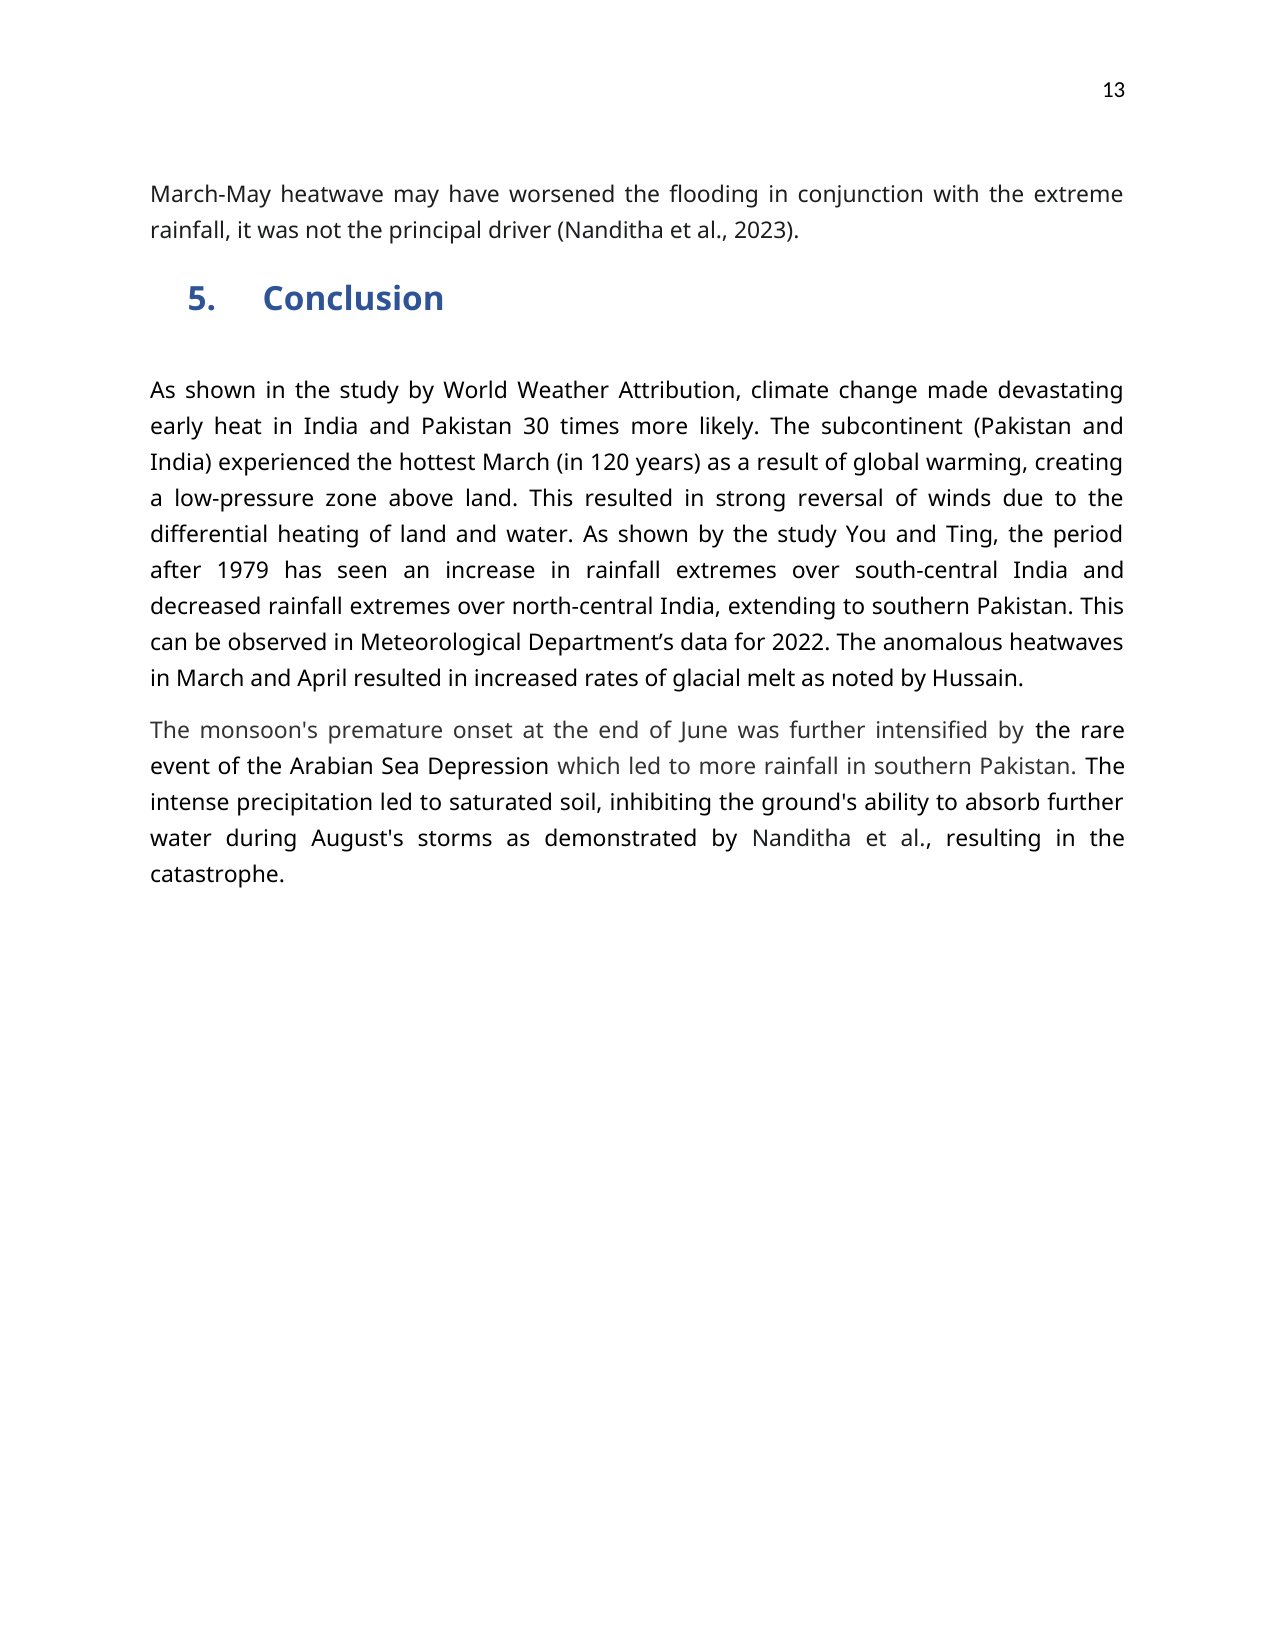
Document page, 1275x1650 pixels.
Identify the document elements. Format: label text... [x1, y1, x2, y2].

text As shown in the study by World Weather Attribution, climate change made devastating early heat in India and Pakistan 30 times more likely. The subcontinent (Pakistan and India) experienced the hottest March (in 120 years) as a result of global warming, creating a low-pressure zone above land. This resulted in strong reversal of winds due to the differential heating of land and water. As shown by the study You and Ting, the period after 1979 has seen an increase in rainfall extremes over south-central India and decreased rainfall extremes over north-central India, extending to southern Pakistan. This can be observed in Meteorological Department’s data for 2022. The anomalous heatwaves in March and April resulted in increased rates of glacial melt as noted by Hussain. [150, 374, 1125, 693]
subtitle Conclusion [187, 275, 1125, 320]
text The monsoon's premature onset at the end of June was further intensified by the rare event of the Arabian Sea Depression which led to more rainfall in southern Pakistan. The intense precipitation led to saturated soil, inhibiting the ground's ability to absorb further water during August's storms as demonstrated by Nanditha et al., resulting in the catastrophe. [150, 714, 1125, 889]
